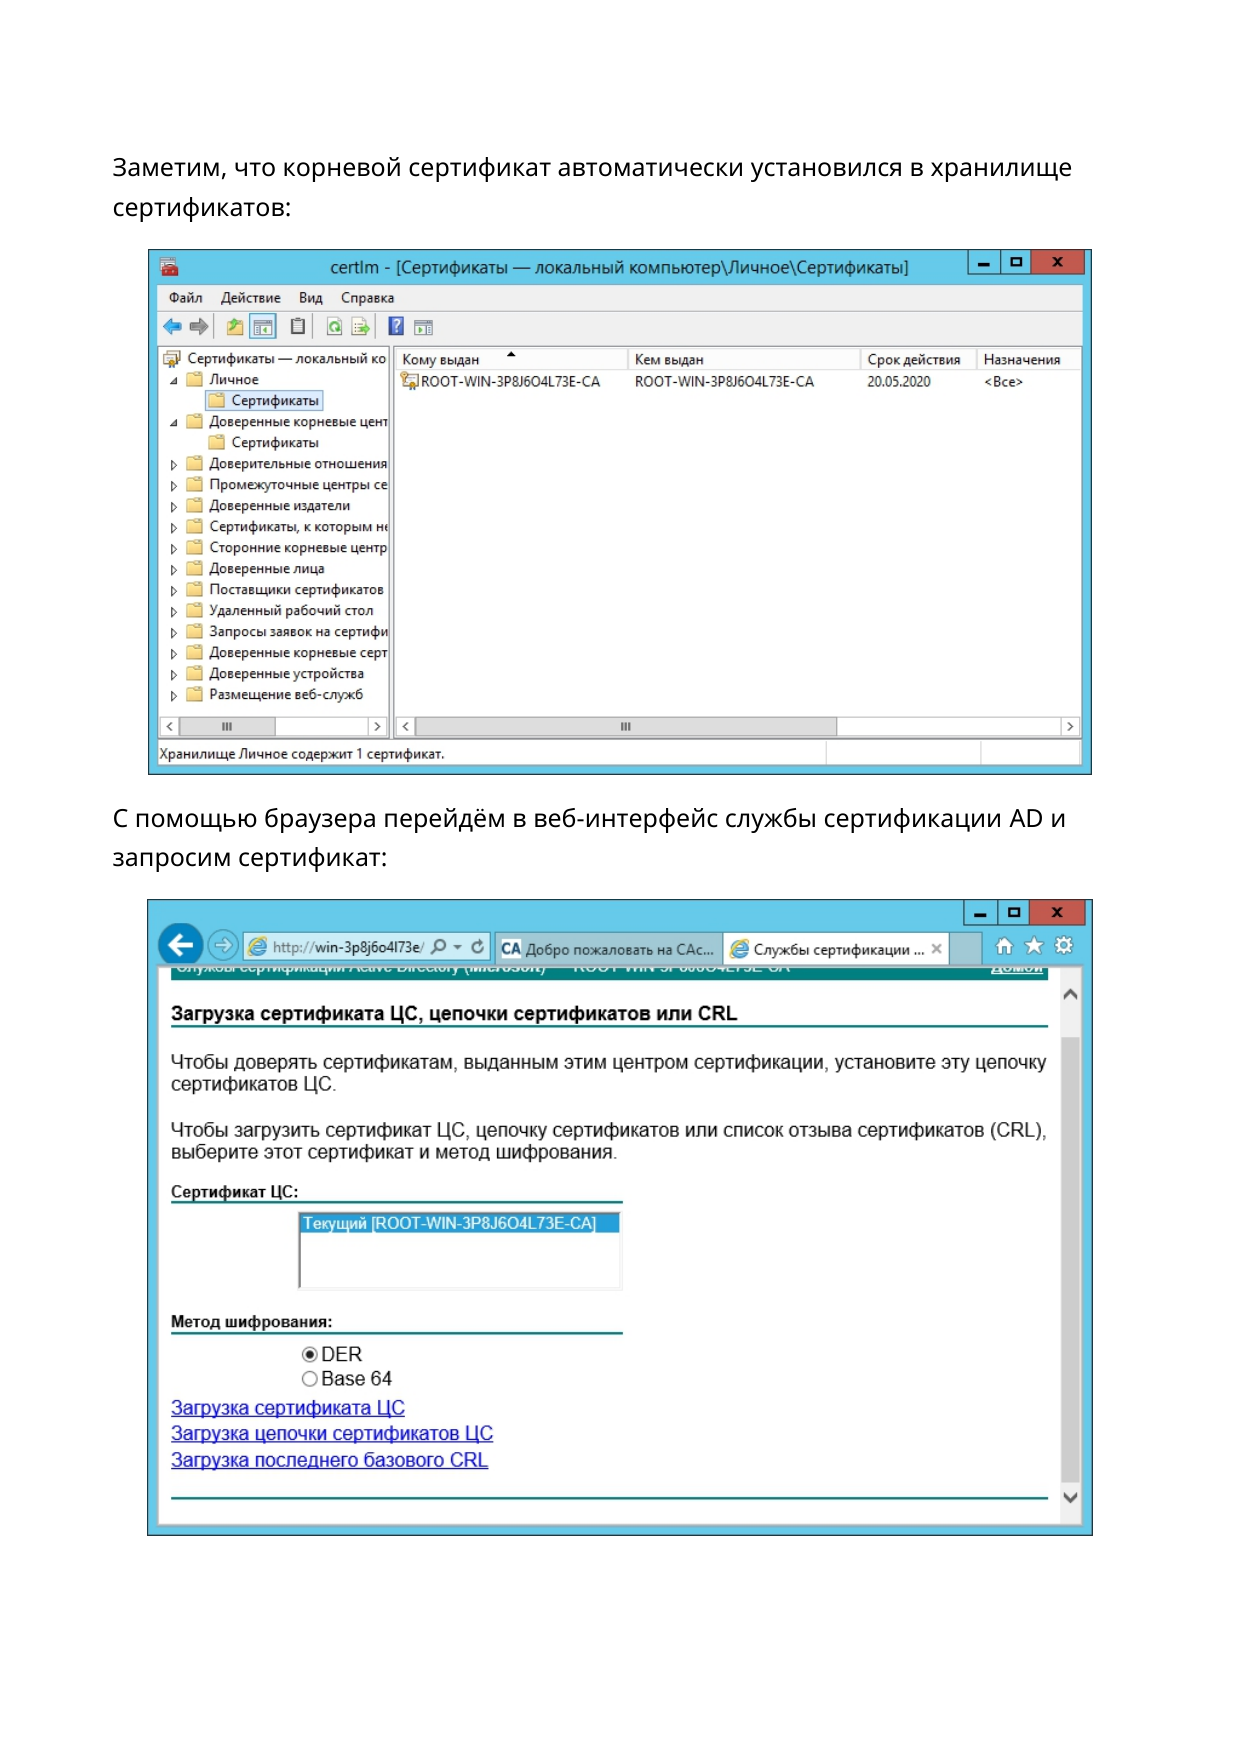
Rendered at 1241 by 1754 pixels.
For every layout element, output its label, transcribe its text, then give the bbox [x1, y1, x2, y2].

text С помощью браузера перейдём в веб-интерфейс службы сертификации AD и запросим сертификат: [112, 800, 1128, 873]
text Заметим, что корневой сертификат автоматически установился в хранилище сертификатов: [112, 150, 1128, 223]
picture [147, 899, 1093, 1536]
picture [148, 249, 1092, 775]
